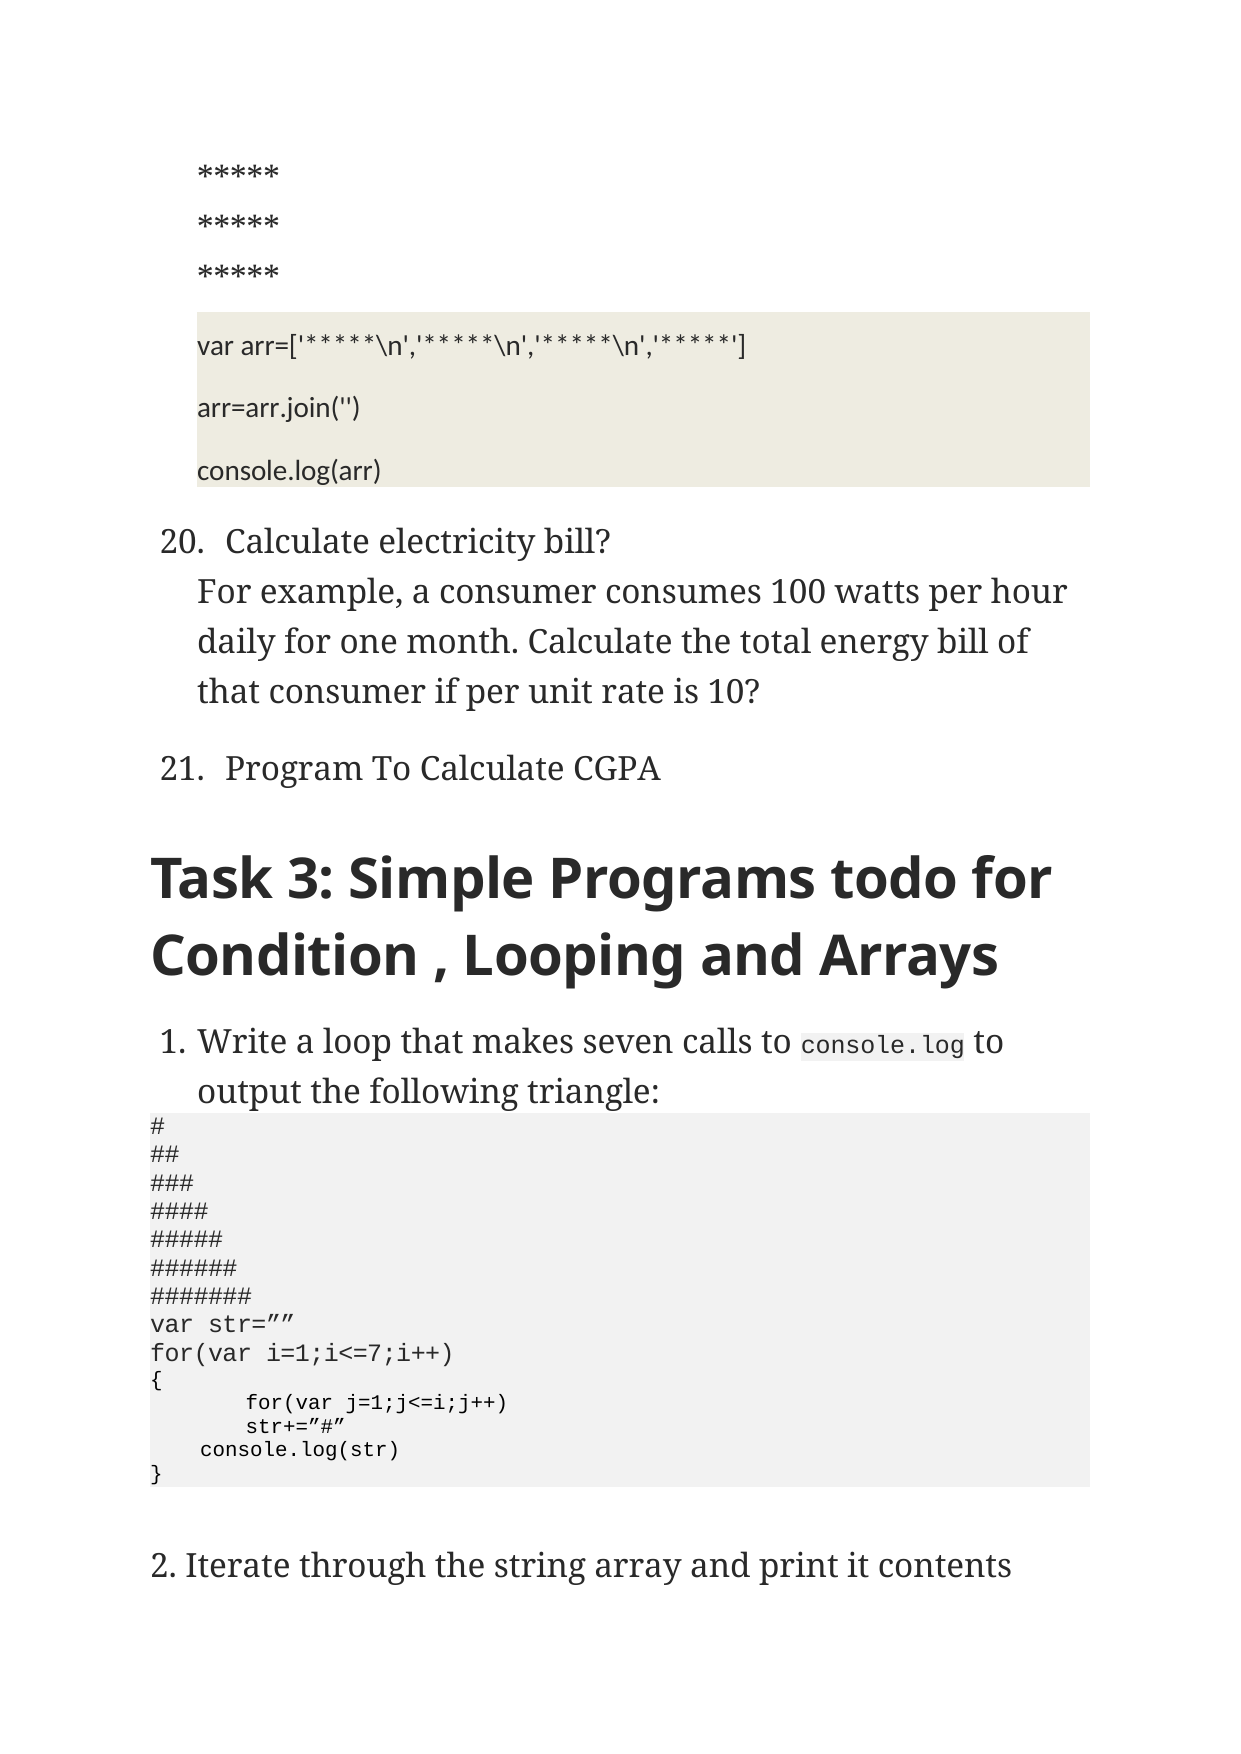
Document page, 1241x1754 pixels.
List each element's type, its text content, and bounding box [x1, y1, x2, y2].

list Write a loop that makes seven calls to console.log to output the following triangle: [159, 1013, 1090, 1113]
subtitle Task 3: Simple Programs todo for Condition , Looping and Arrays [150, 839, 1090, 992]
text var str=”” [150, 1312, 1090, 1340]
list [159, 150, 1090, 300]
text var arr=['*****\n','*****\n','*****\n','*****'] [197, 312, 1090, 362]
text # ## ### #### ##### ###### ####### [150, 1113, 1090, 1312]
text arr=arr.join('') [197, 375, 1090, 425]
text str+=”#” [150, 1416, 1090, 1439]
text console.log(str) [150, 1439, 1090, 1463]
list Program To Calculate CGPA [159, 740, 1090, 790]
text console.log(arr) [197, 437, 1090, 487]
text for(var j=1;j<=i;j++) [150, 1392, 1090, 1416]
list Calculate electricity bill? For example, a consumer consumes 100 watts per hour daily for one month. Calculate the total energy bill of that consumer if per unit rate is 10? [159, 514, 1090, 714]
text 2. Iterate through the string array and print it contents [150, 1537, 1090, 1587]
text } [150, 1463, 1090, 1487]
text { [150, 1368, 1090, 1392]
text for(var i=1;i<=7;i++) [150, 1340, 1090, 1368]
